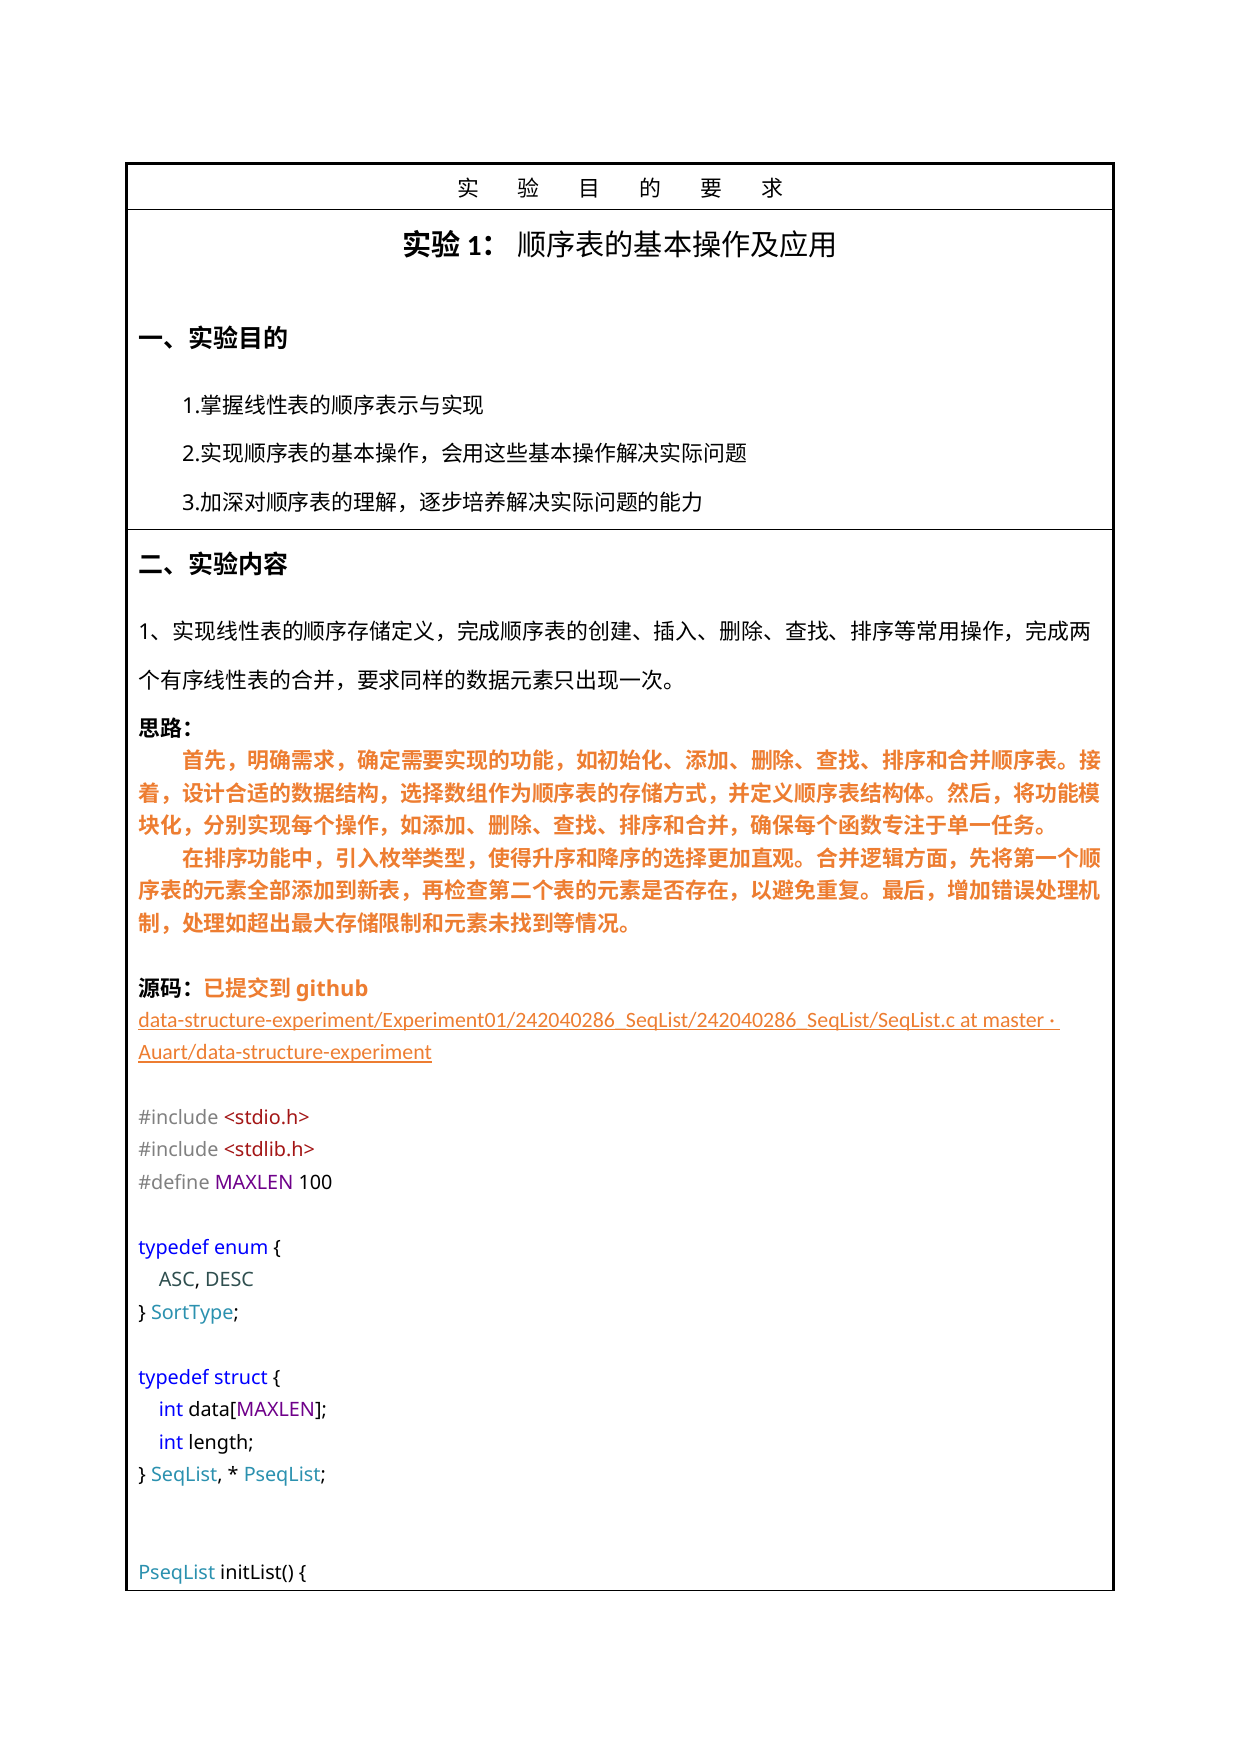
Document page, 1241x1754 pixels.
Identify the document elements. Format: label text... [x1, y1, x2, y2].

table_cell 实验1： 顺序表的基本操作及应用 一、实验目的 1.掌握线性表的顺序表示与实现 2.实现顺序表的基本操作，会用这些基本操作解决实际问题 3.加深对顺序表的理解，逐步培养解决实际问题的能力 [128, 210, 1112, 529]
table_header 实验目的要求 [128, 165, 1112, 209]
